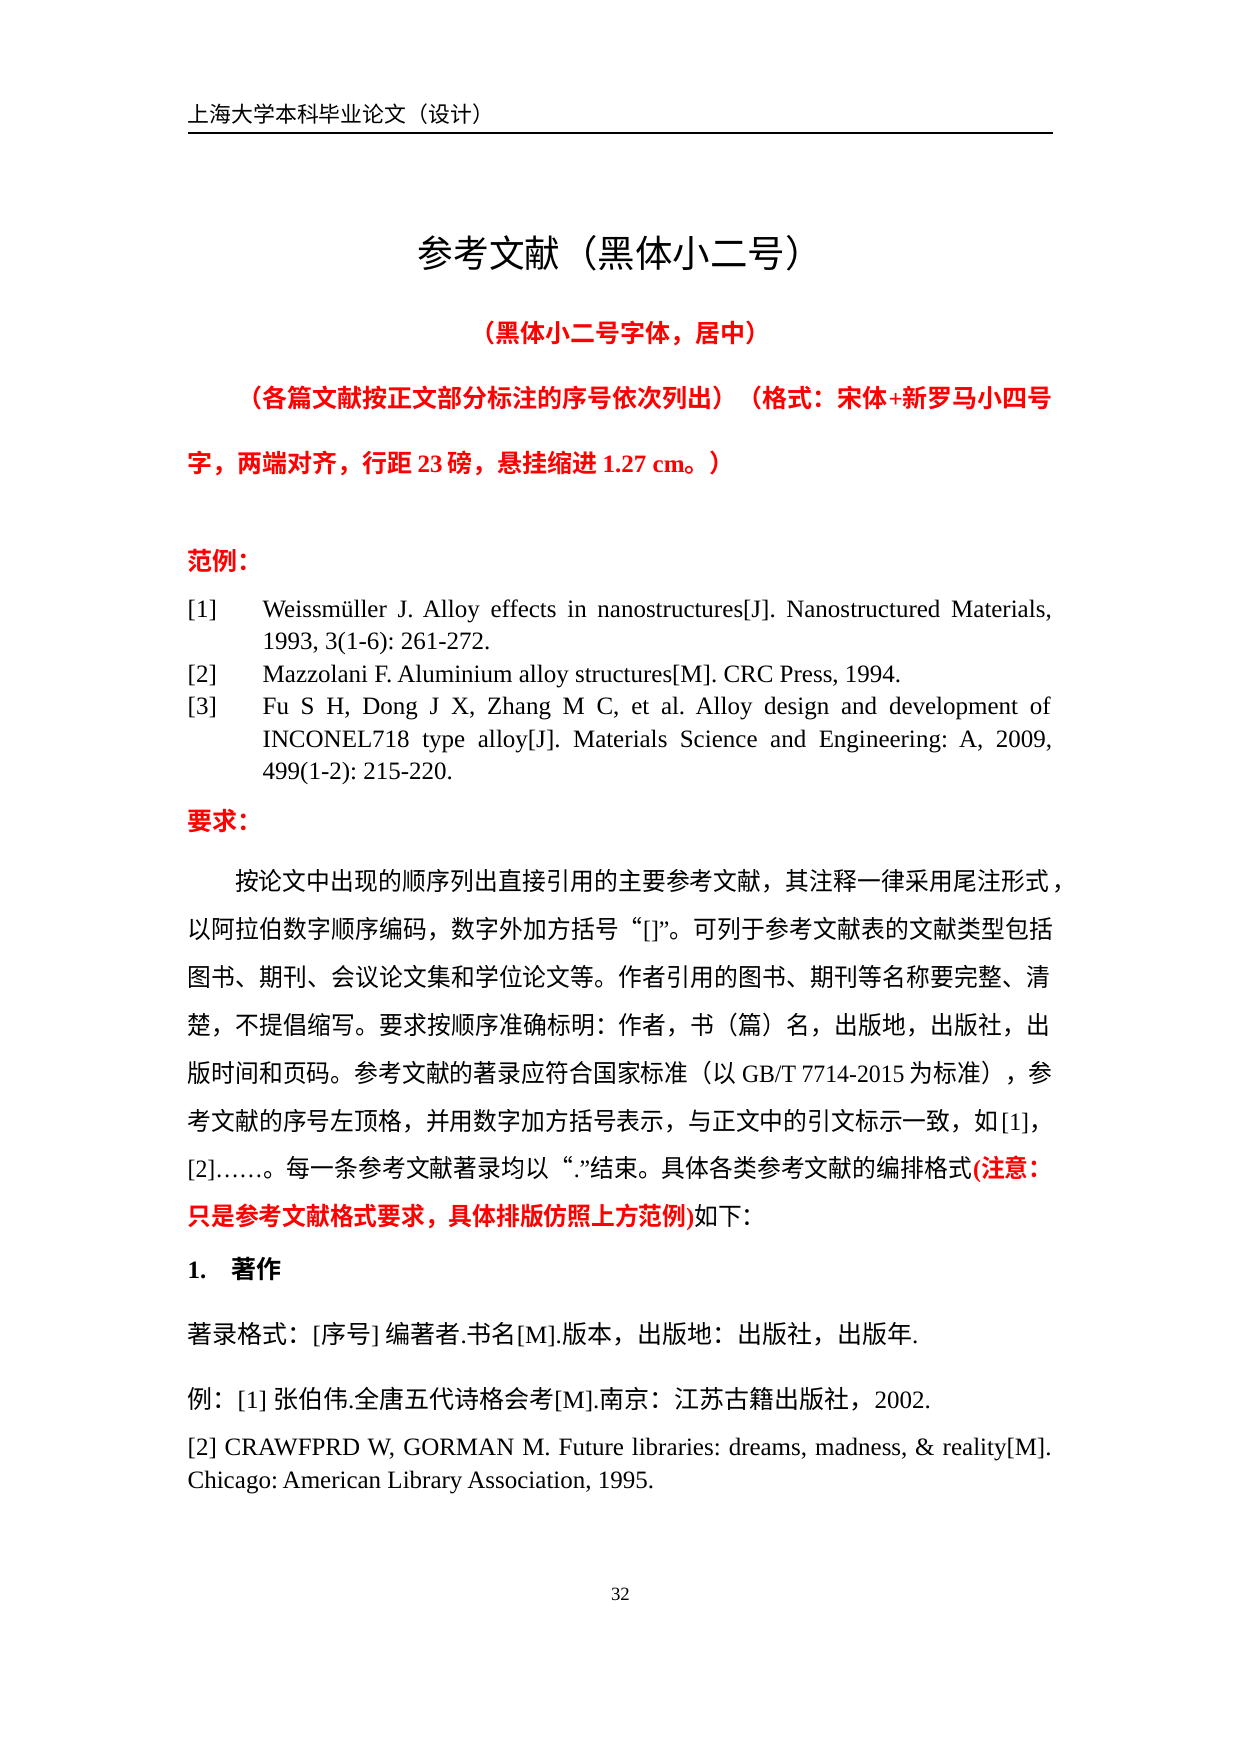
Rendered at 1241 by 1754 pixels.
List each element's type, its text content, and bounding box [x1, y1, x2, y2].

text （黑体小二号字体，居中） [187, 299, 1053, 364]
text （各篇文献按正文部分标注的序号依次列出）（格式：宋体+新罗马小四号字，两端对齐，行距23磅，悬挂缩进1.27 cm。） [187, 364, 1053, 494]
text 按论文中出现的顺序列出直接引用的主要参考文献，其注释一律采用尾注形式，以阿拉伯数字顺序编码，数字外加方括号“[]”。可列于参考文献表的文献类型包括图书、期刊、会议论文集和学位论文等。作者引用的图书、期刊等名称要完整、清楚，不提倡缩写。要求按顺序准确标明：作者，书（篇）名，出版地，出版社，出版时间和页码。参考文献的著录应符合国家标准（以GB/T 7714-2015为标准），参考文献的序号左顶格，并用数字加方括号表示，与正文中的引文标示一致，如[1]，[2]……。每一条参考文献著录均以“.”结束。具体各类参考文献的编排格式(注意：只是参考文献格式要求，具体排版仿照上方范例)如下： [187, 852, 1053, 1235]
text 例：[1] 张伯伟.全唐五代诗格会考[M].南京：江苏古籍出版社，2002. [187, 1365, 1053, 1430]
list Fu S H, Dong J X, Zhang M C, et al. Alloy design and development of INCONEL718 type alloy[J]. Materials Science and Engineering: A, 2009, 499(1-2): 215-220. [187, 689, 1053, 787]
text 要求： [187, 787, 1053, 852]
text [2] CRAWFPRD W, GORMAN M. Future libraries: dreams, madness, & reality[M]. Chicago: American Library Association, 1995. [187, 1430, 1053, 1495]
subtitle 参考文献（黑体小二号） [187, 218, 1053, 283]
list Mazzolani F. Aluminium alloy structures[M]. CRC Press, 1994. [187, 657, 1053, 689]
text 著录格式：[序号] 编著者.书名[M].版本，出版地：出版社，出版年. [187, 1300, 1053, 1365]
text 范例： [187, 527, 1053, 592]
list 著作 [187, 1235, 1053, 1300]
list Weissmüller J. Alloy effects in nanostructures[J]. Nanostructured Materials, 1993, 3(1-6): 261-272. [187, 592, 1053, 657]
